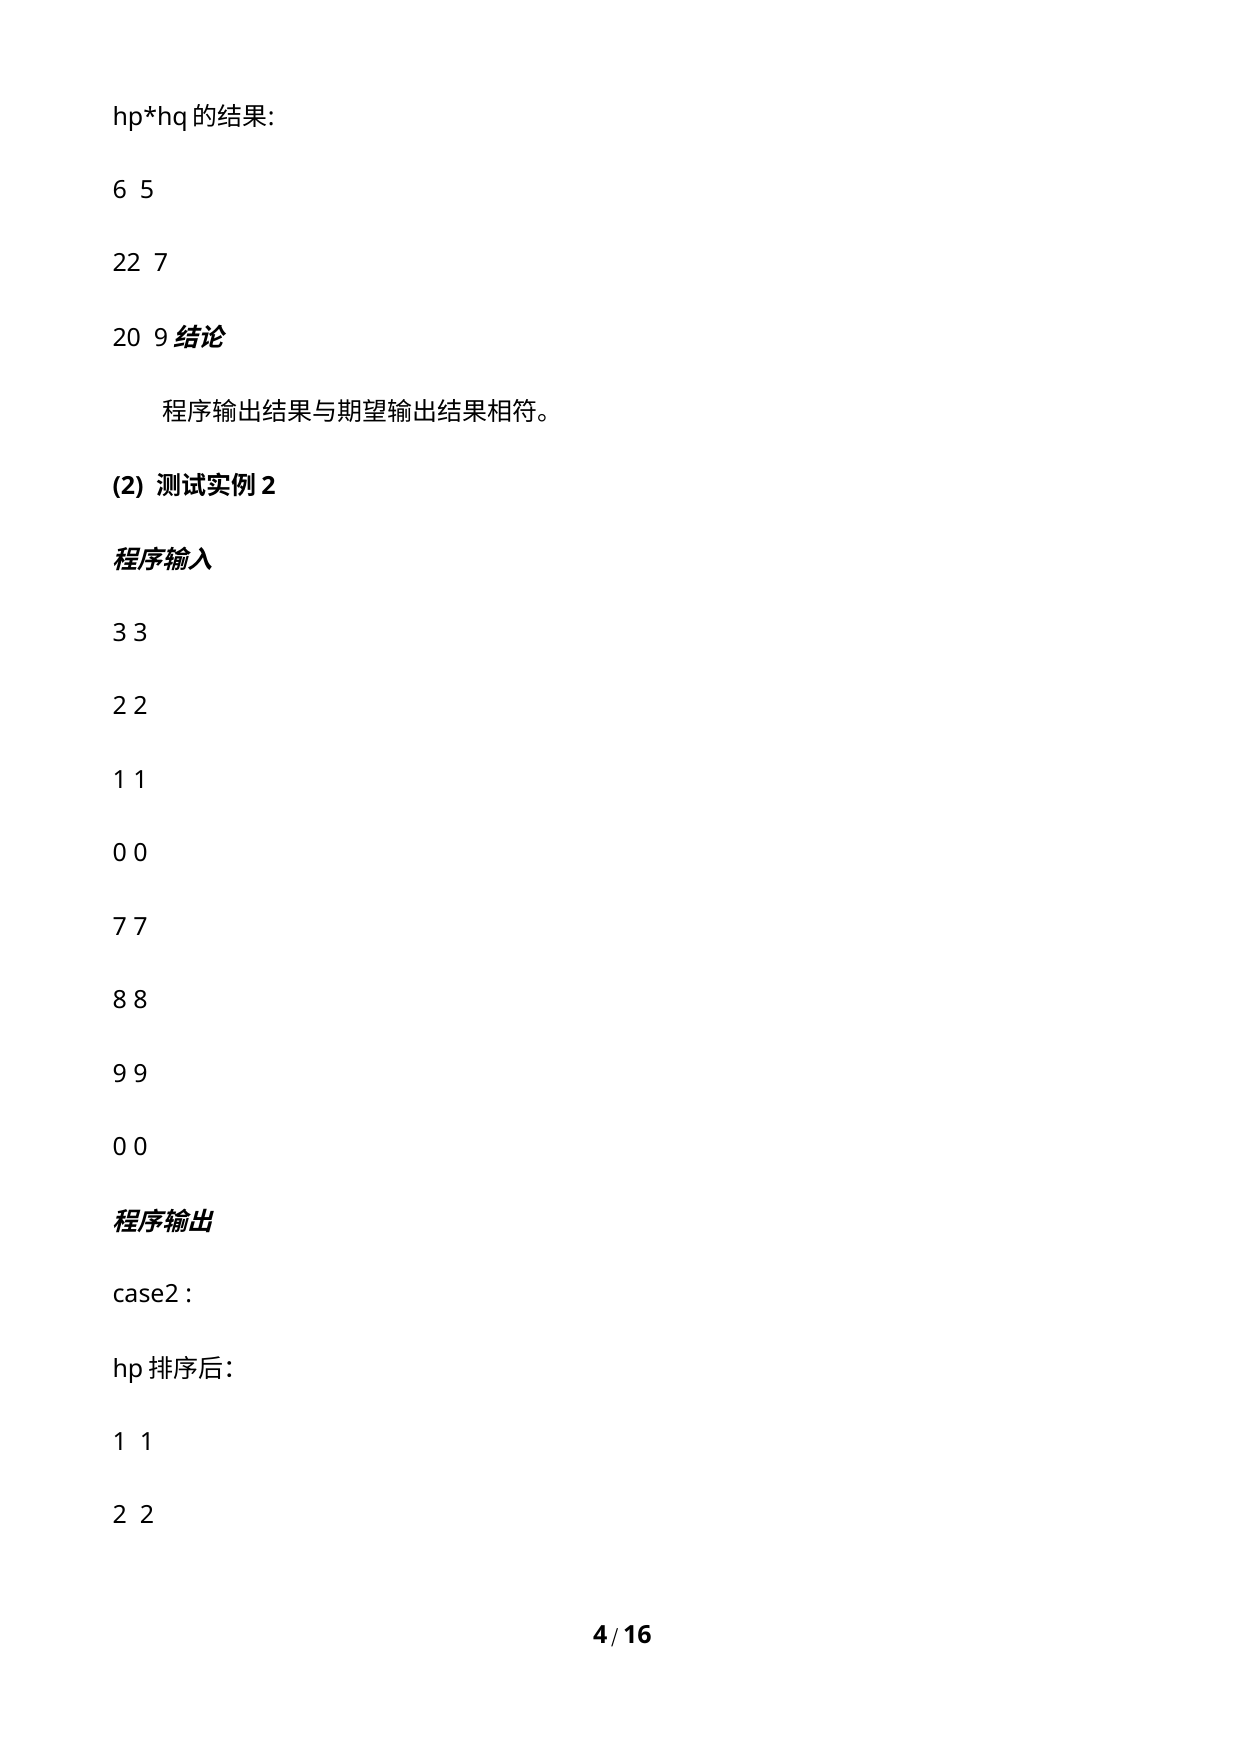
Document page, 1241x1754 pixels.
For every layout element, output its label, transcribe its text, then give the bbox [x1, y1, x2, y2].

text 8 8 [112, 966, 1128, 1031]
text 9 9 [112, 1040, 1128, 1105]
text 1 1 [112, 1408, 1128, 1473]
text 6 5 [112, 156, 1128, 221]
text 程序输出结果与期望输出结果相符。 [112, 377, 1128, 442]
text 2 2 [112, 673, 1128, 738]
text 3 3 [112, 599, 1128, 664]
text 程序输出 [112, 1187, 1128, 1252]
text 0 0 [112, 819, 1128, 884]
text 20 9结论 [112, 303, 1128, 368]
text 22 7 [112, 229, 1128, 294]
list 测试实例2 [112, 451, 1128, 516]
text hp排序后： [112, 1334, 1128, 1399]
text 2 2 [112, 1482, 1128, 1547]
text case2 : [112, 1261, 1128, 1326]
text 1 1 [112, 746, 1128, 811]
text hp*hq的结果: [112, 82, 1128, 147]
text 程序输入 [112, 525, 1128, 590]
text 7 7 [112, 893, 1128, 958]
text 0 0 [112, 1113, 1128, 1178]
